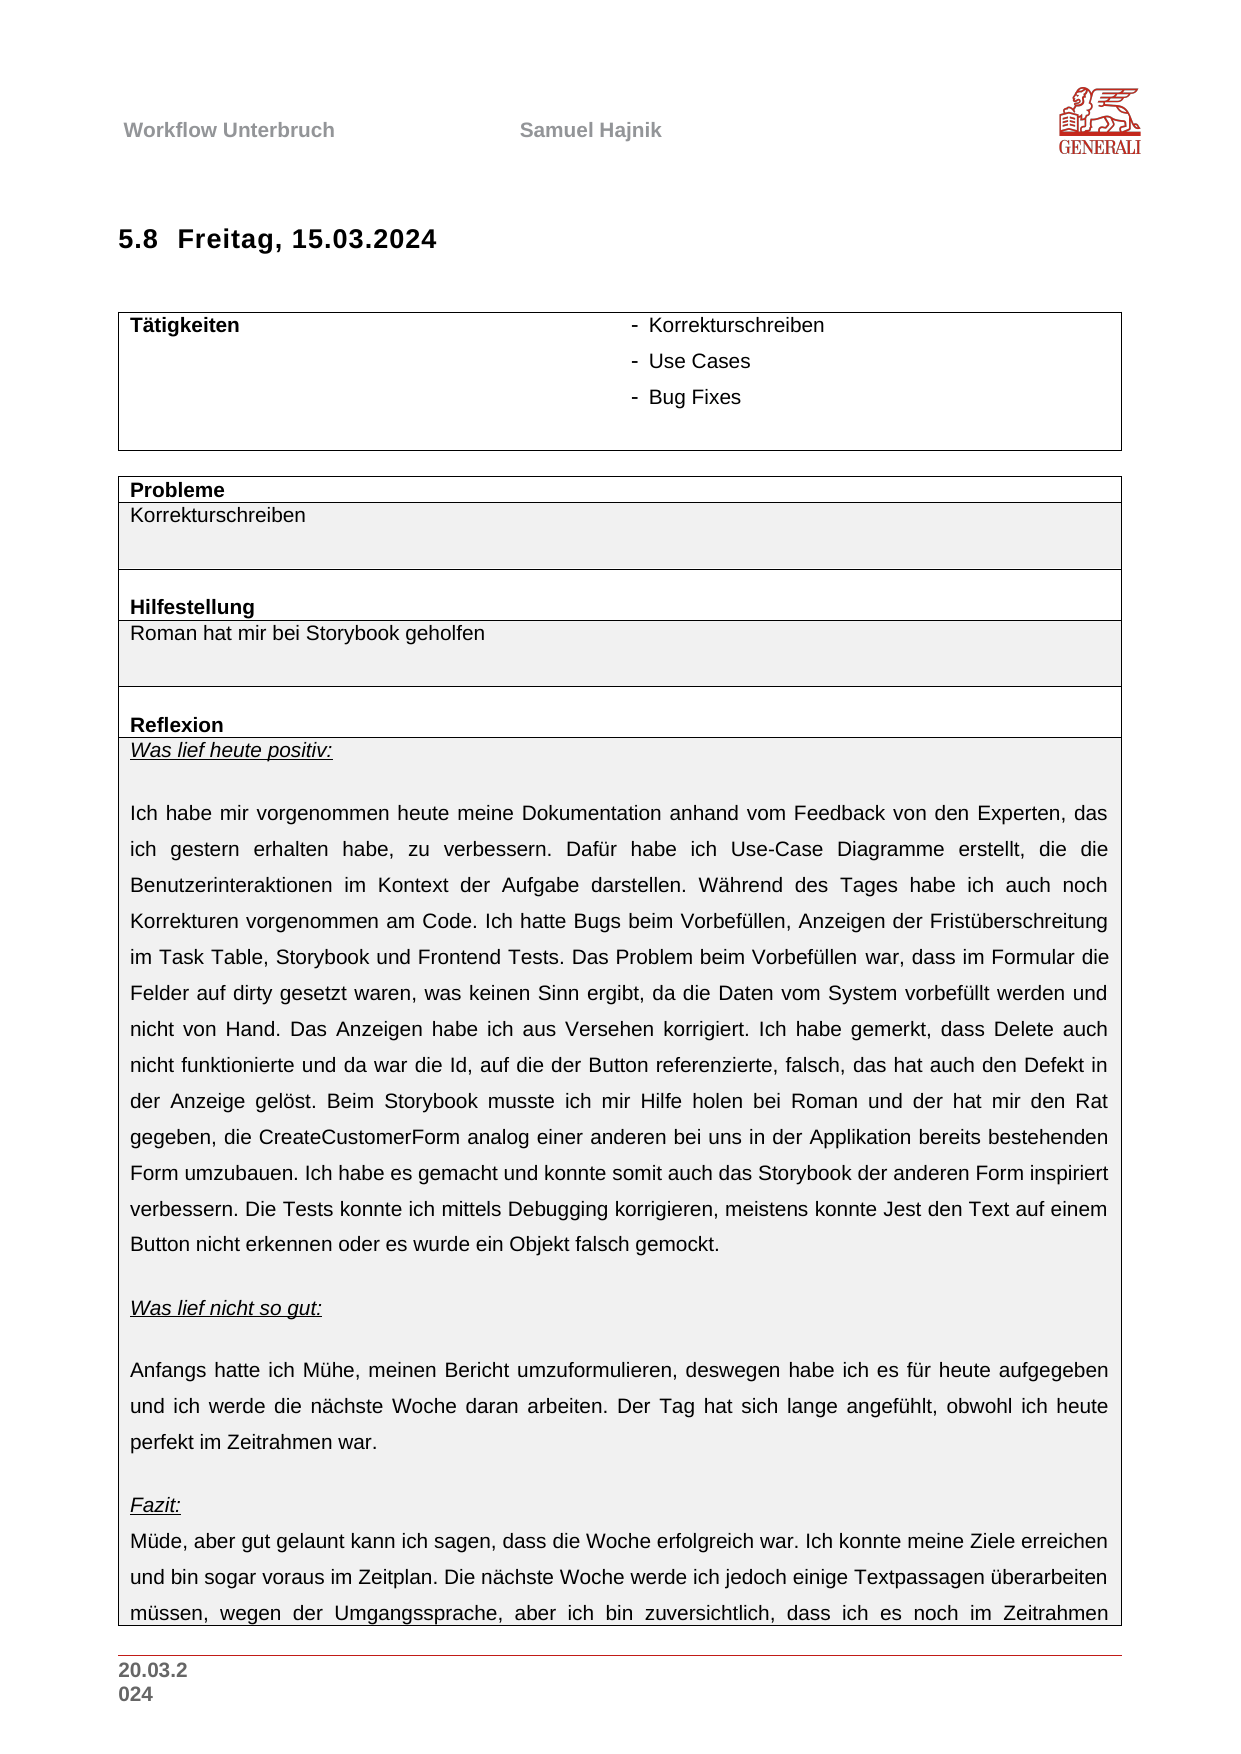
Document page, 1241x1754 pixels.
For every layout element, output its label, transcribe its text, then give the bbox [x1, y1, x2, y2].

table_cell Reflexion [119, 687, 1121, 737]
table_header Probleme [119, 477, 1121, 502]
table_cell Roman hat mir bei Storybook geholfen [119, 621, 1121, 686]
table_header Tätigkeiten [119, 313, 620, 450]
table_cell Korrekturschreiben [119, 503, 1121, 568]
table_header Korrekturschreiben Use Cases Bug Fixes [620, 313, 1121, 450]
picture [1059, 87, 1141, 154]
list Freitag, 15.03.2024 [118, 214, 1122, 257]
table_cell Hilfestellung [119, 570, 1121, 619]
